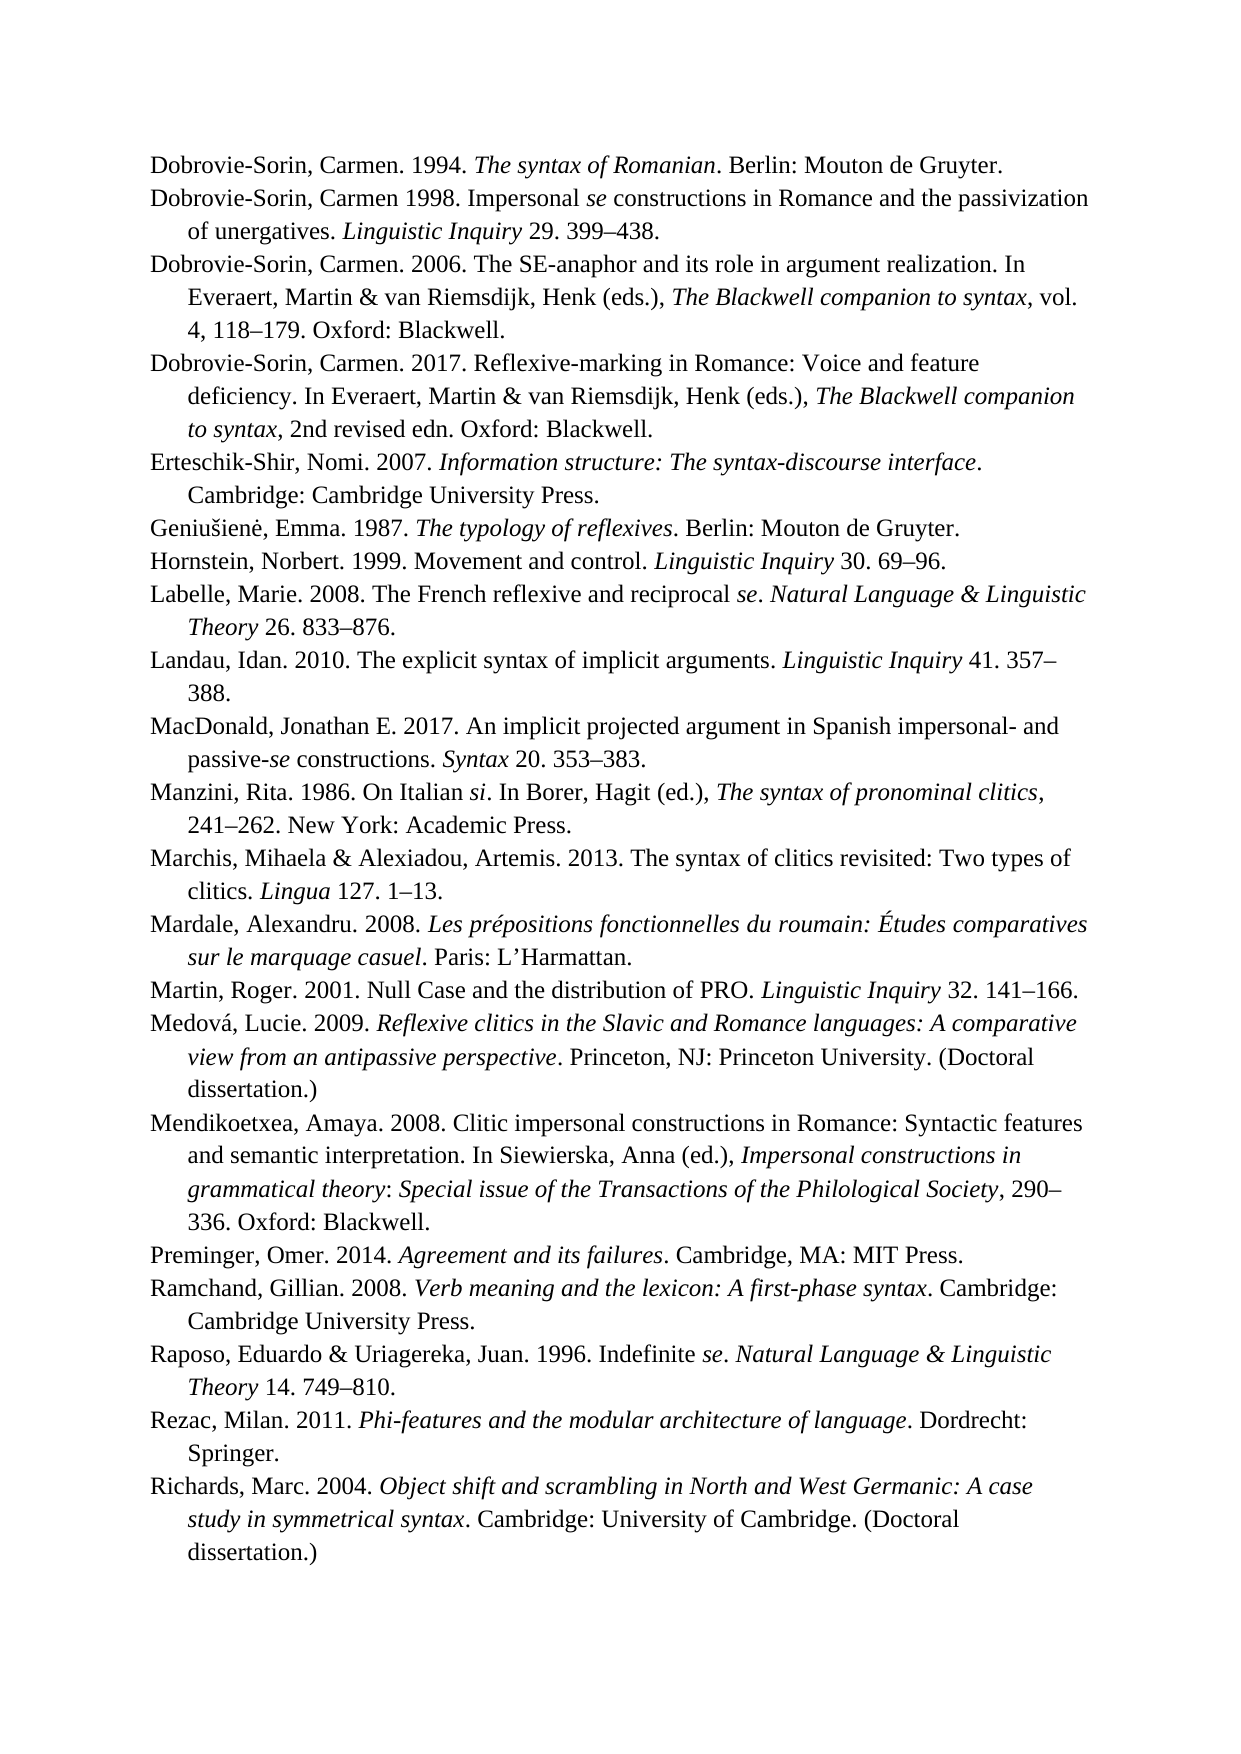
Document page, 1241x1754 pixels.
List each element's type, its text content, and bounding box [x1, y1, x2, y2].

text Marchis, Mihaela & Alexiadou, Artemis. 2013. The syntax of clitics revisited: Two types of clitics. Lingua 127. 1–13. [150, 843, 1090, 905]
text Dobrovie-Sorin, Carmen 1998. Impersonal se constructions in Romance and the passivization of unergatives. Linguistic Inquiry 29. 399–438. [150, 183, 1090, 245]
text Erteschik-Shir, Nomi. 2007. Information structure: The syntax-discourse interface. Cambridge: Cambridge University Press. [150, 447, 1090, 509]
text Dobrovie-Sorin, Carmen. 1994. The syntax of Romanian. Berlin: Mouton de Gruyter. [150, 150, 1090, 179]
text Dobrovie-Sorin, Carmen. 2017. Reflexive-marking in Romance: Voice and feature deficiency. In Everaert, Martin & van Riemsdijk, Henk (eds.), The Blackwell companion to syntax, 2nd revised edn. Oxford: Blackwell. [150, 348, 1090, 443]
text Mendikoetxea, Amaya. 2008. Clitic impersonal constructions in Romance: Syntactic features and semantic interpretation. In Siewierska, Anna (ed.), Impersonal constructions in grammatical theory: Special issue of the Transactions of the Philological Society, 290–336. Oxford: Blackwell. [150, 1108, 1090, 1235]
text Dobrovie-Sorin, Carmen. 2006. The SE-anaphor and its role in argument realization. In Everaert, Martin & van Riemsdijk, Henk (eds.), The Blackwell companion to syntax, vol. 4, 118–179. Oxford: Blackwell. [150, 249, 1090, 344]
text Labelle, Marie. 2008. The French reflexive and reciprocal se. Natural Language & Linguistic Theory 26. 833–876. [150, 579, 1090, 641]
text Richards, Marc. 2004. Object shift and scrambling in North and West Germanic: A case study in symmetrical syntax. Cambridge: University of Cambridge. (Doctoral dissertation.) [150, 1471, 1090, 1566]
text Martin, Roger. 2001. Null Case and the distribution of PRO. Linguistic Inquiry 32. 141–166. [150, 976, 1090, 1004]
text Medová, Lucie. 2009. Reflexive clitics in the Slavic and Romance languages: A comparative view from an antipassive perspective. Princeton, NJ: Princeton University. (Doctoral dissertation.) [150, 1008, 1090, 1103]
text MacDonald, Jonathan E. 2017. An implicit projected argument in Spanish impersonal- and passive-se constructions. Syntax 20. 353–383. [150, 711, 1090, 773]
text Hornstein, Norbert. 1999. Movement and control. Linguistic Inquiry 30. 69–96. [150, 546, 1090, 575]
text Preminger, Omer. 2014. Agreement and its failures. Cambridge, MA: MIT Press. [150, 1240, 1090, 1268]
text Geniušienė, Emma. 1987. The typology of reflexives. Berlin: Mouton de Gruyter. [150, 513, 1090, 542]
text Landau, Idan. 2010. The explicit syntax of implicit arguments. Linguistic Inquiry 41. 357–388. [150, 645, 1090, 707]
text Mardale, Alexandru. 2008. Les prépositions fonctionnelles du roumain: Études comparatives sur le marquage casuel. Paris: L’Harmattan. [150, 909, 1090, 971]
text Raposo, Eduardo & Uriagereka, Juan. 1996. Indefinite se. Natural Language & Linguistic Theory 14. 749–810. [150, 1339, 1090, 1401]
text Rezac, Milan. 2011. Phi-features and the modular architecture of language. Dordrecht: Springer. [150, 1405, 1090, 1467]
text Manzini, Rita. 1986. On Italian si. In Borer, Hagit (ed.), The syntax of pronominal clitics, 241–262. New York: Academic Press. [150, 777, 1090, 839]
text Ramchand, Gillian. 2008. Verb meaning and the lexicon: A first-phase syntax. Cambridge: Cambridge University Press. [150, 1273, 1090, 1334]
